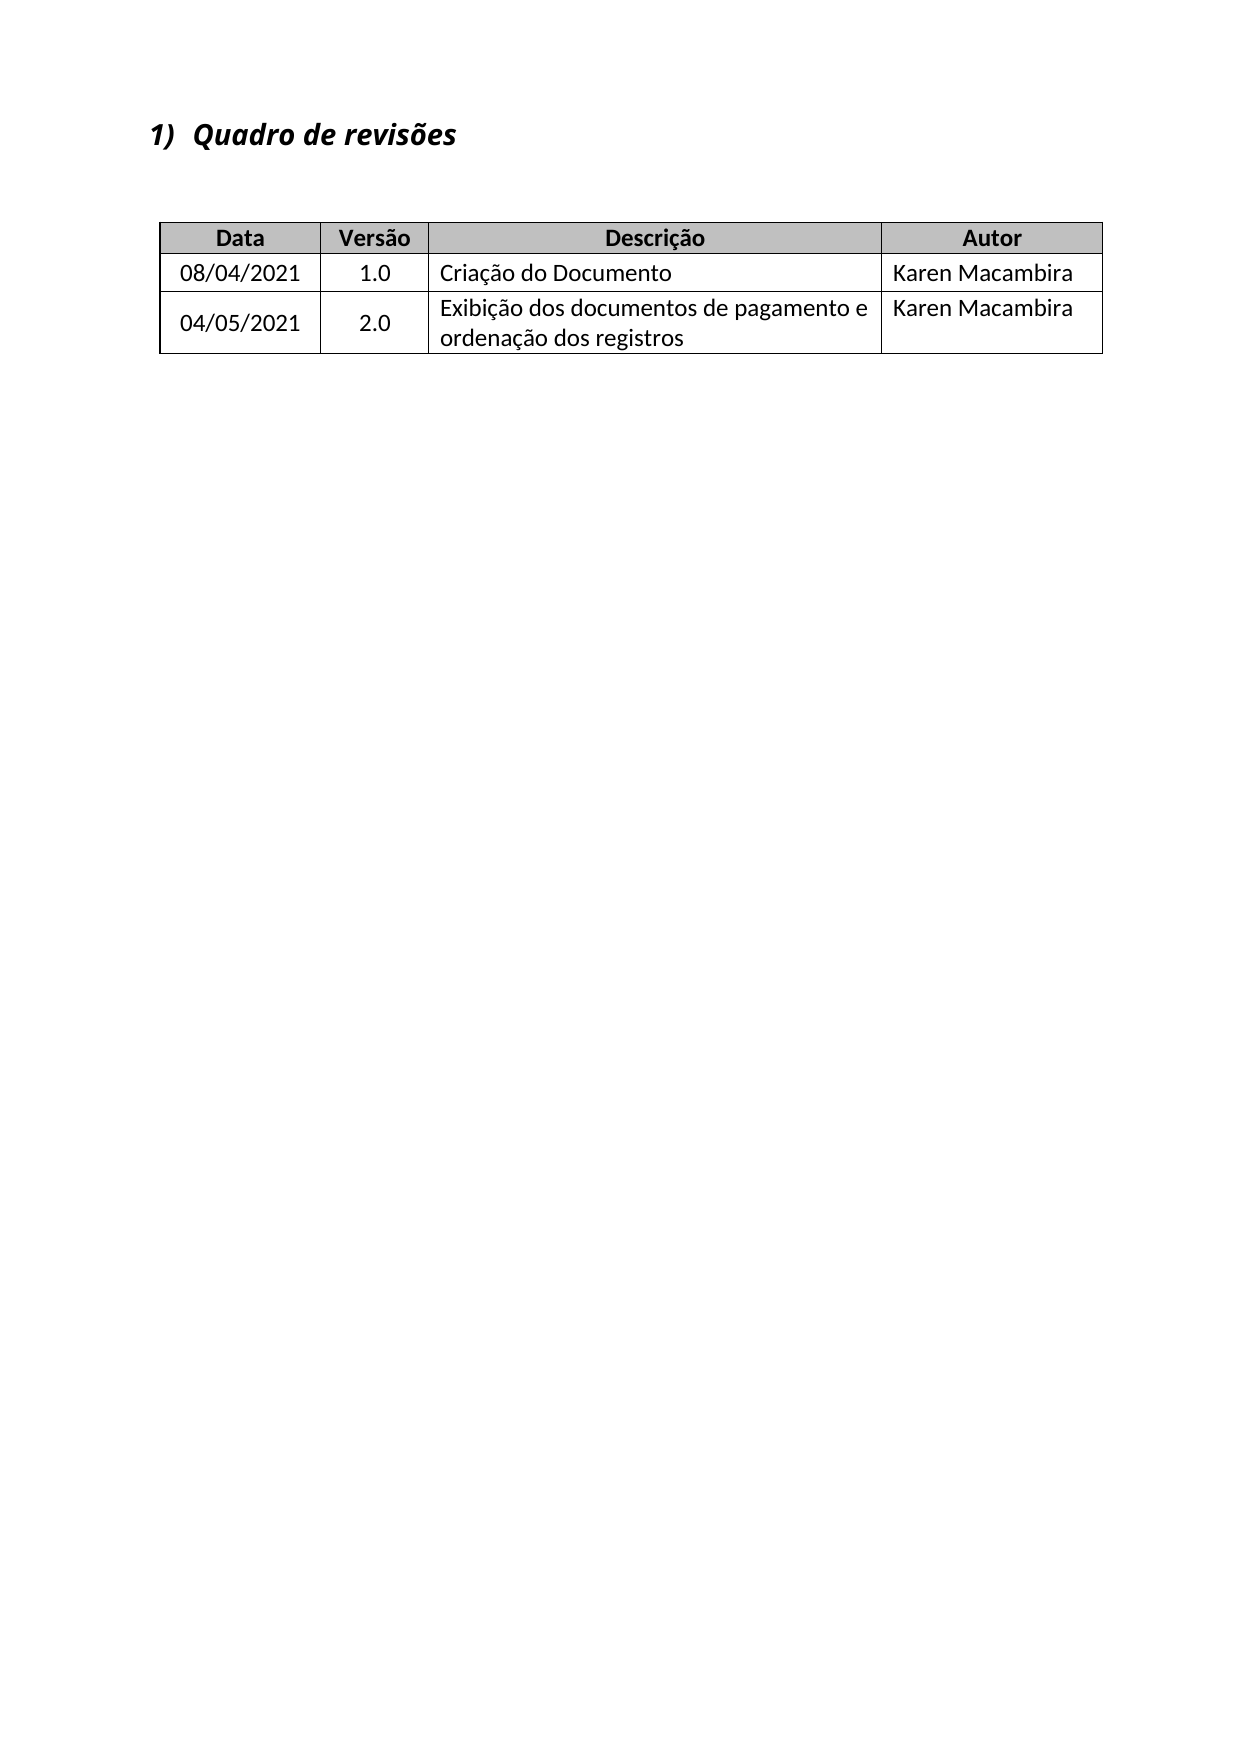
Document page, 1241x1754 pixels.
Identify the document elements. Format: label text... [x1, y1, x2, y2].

table_cell Criação do Documento [429, 254, 881, 291]
table_cell Exibição dos documentos de pagamento e ordenação dos registros [429, 292, 881, 353]
table_cell Karen Macambira [882, 254, 1102, 291]
table_header Data [161, 223, 320, 253]
table_header Descrição [429, 223, 881, 253]
table_header Versão [321, 223, 428, 253]
table_cell 1.0 [321, 254, 428, 291]
table_cell 2.0 [321, 292, 428, 353]
subtitle Quadro de revisões [148, 114, 1152, 154]
table_cell Karen Macambira [882, 292, 1102, 353]
table_header Autor [882, 223, 1102, 253]
table_cell 08/04/2021 [161, 254, 320, 291]
table_cell 04/05/2021 [161, 292, 320, 353]
